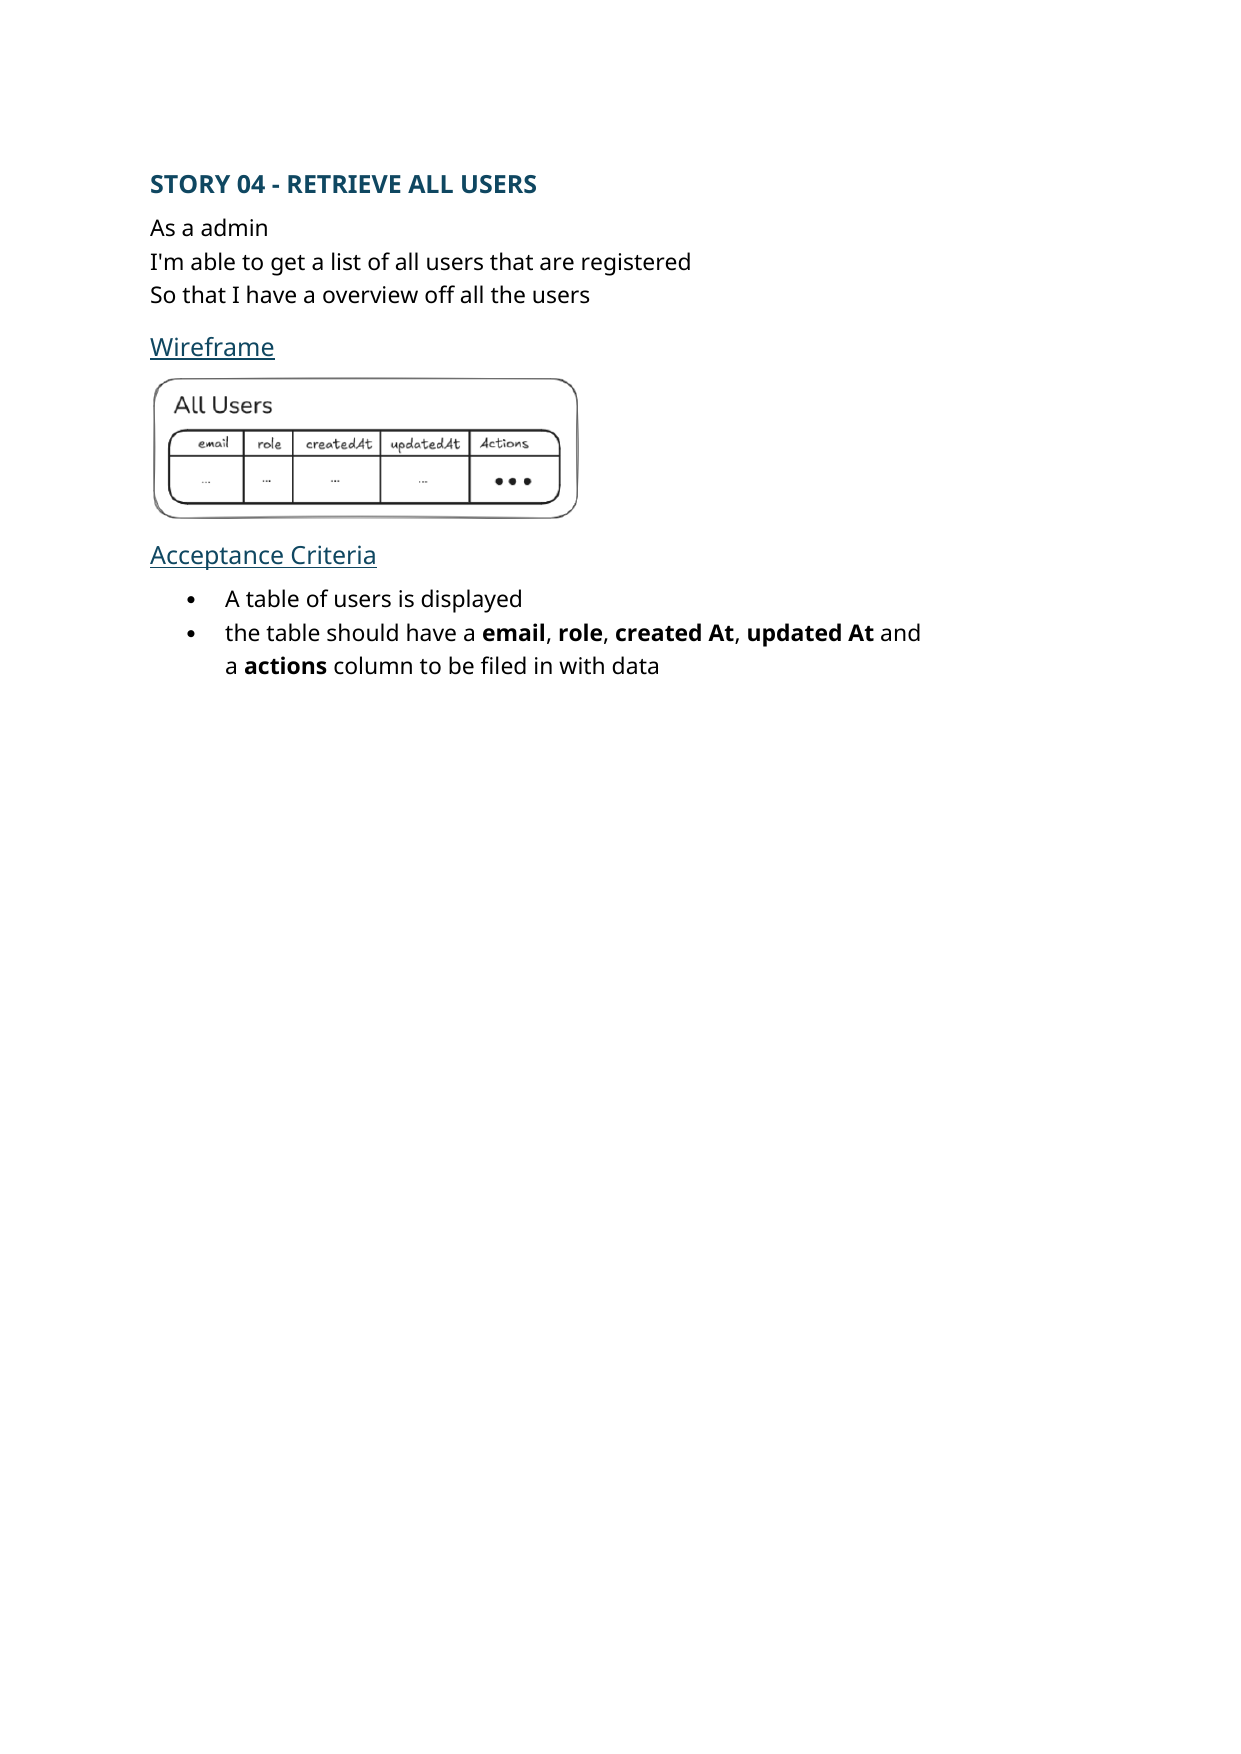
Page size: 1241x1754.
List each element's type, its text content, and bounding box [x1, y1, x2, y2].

text So that I have a overview off all the users [150, 279, 1090, 311]
subtitle Acceptance Criteria [150, 538, 1090, 572]
list the table should have a email, role, created At, updated At and a actions column to be filed in with data [187, 617, 1090, 682]
list A table of users is displayed [187, 583, 1090, 614]
text As a admin [150, 212, 1090, 243]
subtitle Wireframe [150, 330, 1090, 364]
picture [150, 374, 581, 519]
subtitle STORY 04 - RETRIEVE ALL USERS [150, 167, 1090, 201]
text I'm able to get a list of all users that are registered [150, 246, 1090, 277]
